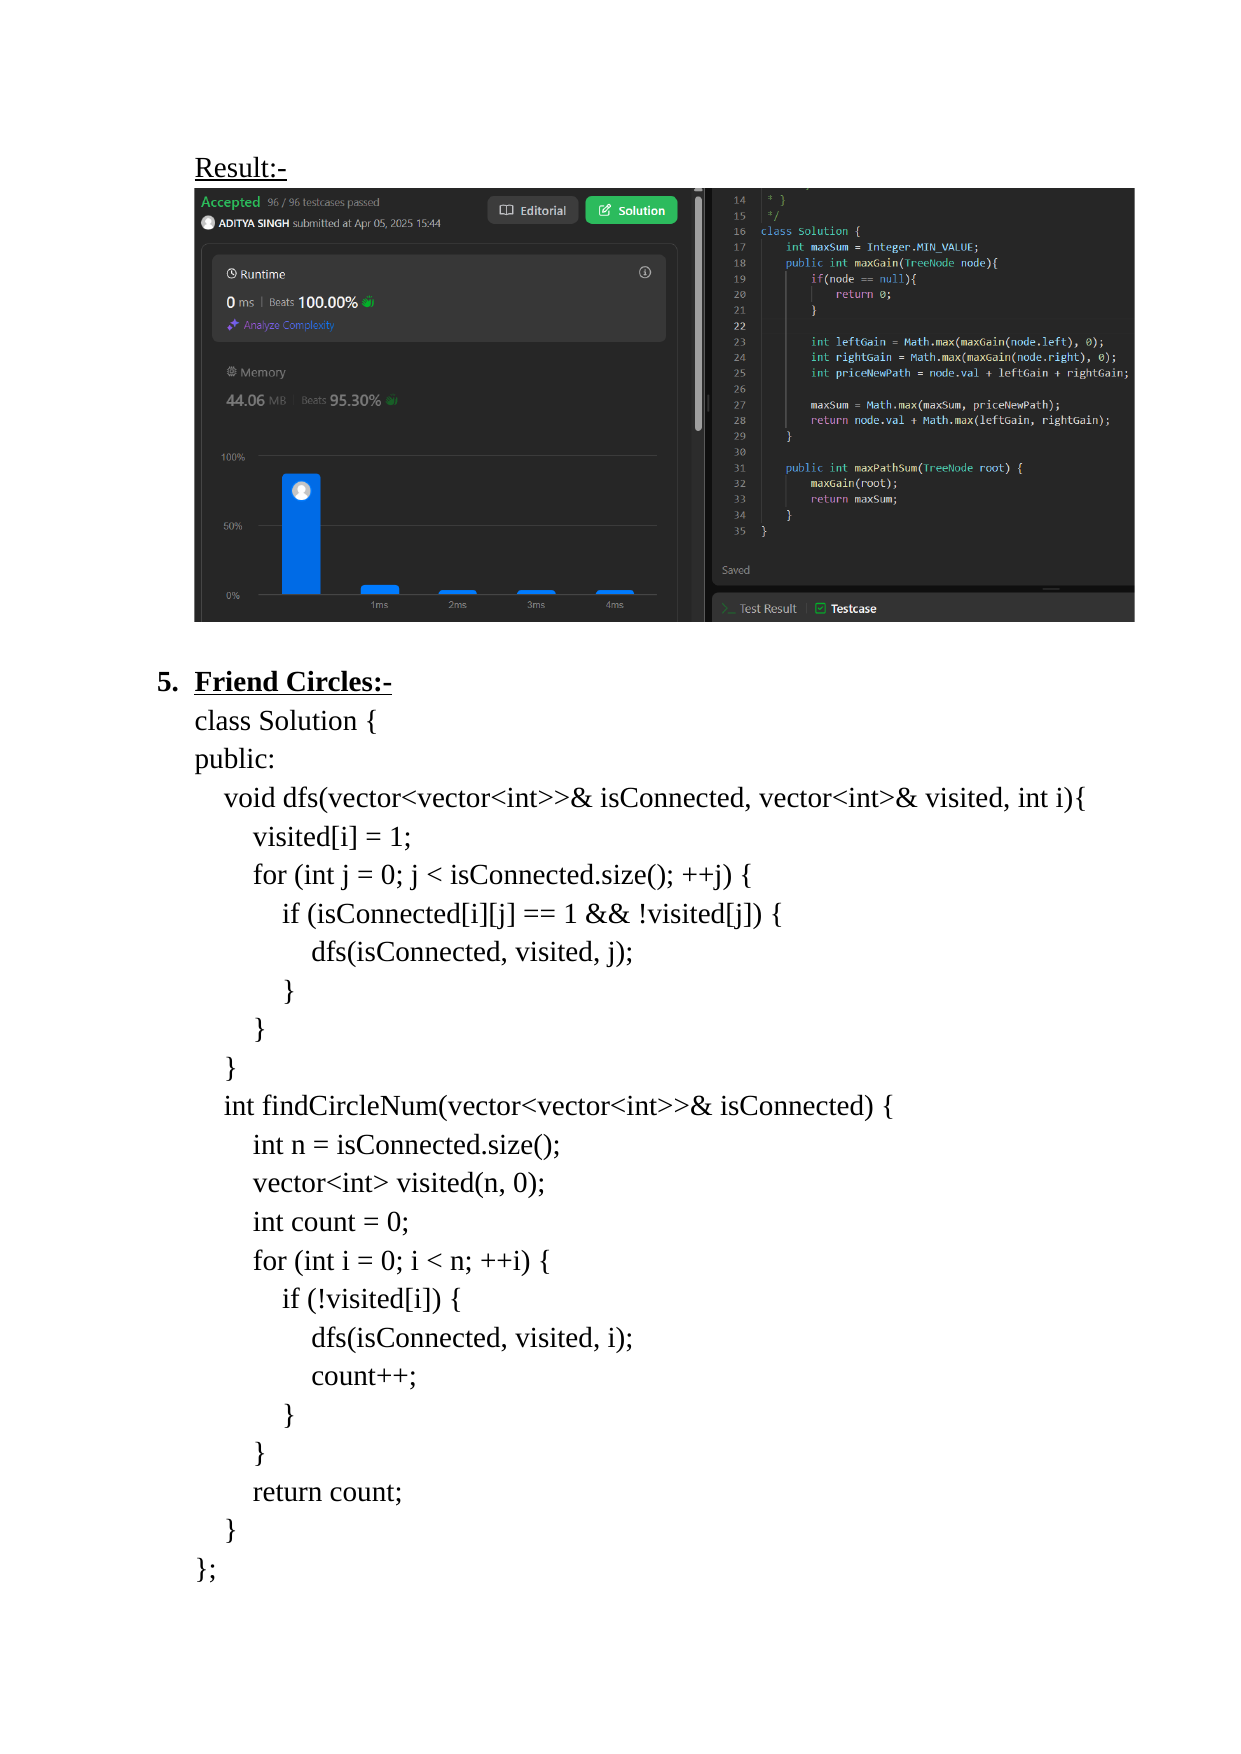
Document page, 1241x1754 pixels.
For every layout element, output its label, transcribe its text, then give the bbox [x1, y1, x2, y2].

list if (isConnected[i][j] == 1 && !visited[j]) { [194, 896, 1090, 929]
list } [194, 1397, 1090, 1430]
list dfs(isConnected, visited, j); [194, 934, 1090, 968]
list count++; [194, 1358, 1090, 1392]
list } [194, 973, 1090, 1006]
list }; [194, 1551, 1090, 1584]
picture [194, 188, 1135, 622]
list } [194, 1011, 1090, 1045]
list int count = 0; [194, 1204, 1090, 1238]
list } [194, 1050, 1090, 1083]
list Result:- [194, 150, 1090, 183]
list dfs(isConnected, visited, i); [194, 1320, 1090, 1353]
list visited[i] = 1; [194, 819, 1090, 852]
list int findCircleNum(vector<vector<int>>& isConnected) { [194, 1088, 1090, 1122]
list if (!visited[i]) { [194, 1281, 1090, 1315]
list for (int j = 0; j < isConnected.size(); ++j) { [194, 857, 1090, 891]
list vector<int> visited(n, 0); [194, 1166, 1090, 1199]
list for (int i = 0; i < n; ++i) { [194, 1243, 1090, 1276]
list class Solution { [194, 703, 1090, 737]
list void dfs(vector<vector<int>>& isConnected, vector<int>& visited, int i){ [194, 780, 1090, 814]
list int n = isConnected.size(); [194, 1127, 1090, 1161]
list } [194, 1512, 1090, 1546]
list return count; [194, 1474, 1090, 1507]
list } [194, 1435, 1090, 1469]
list public: [194, 742, 1090, 775]
list Friend Circles:- [157, 664, 1090, 698]
